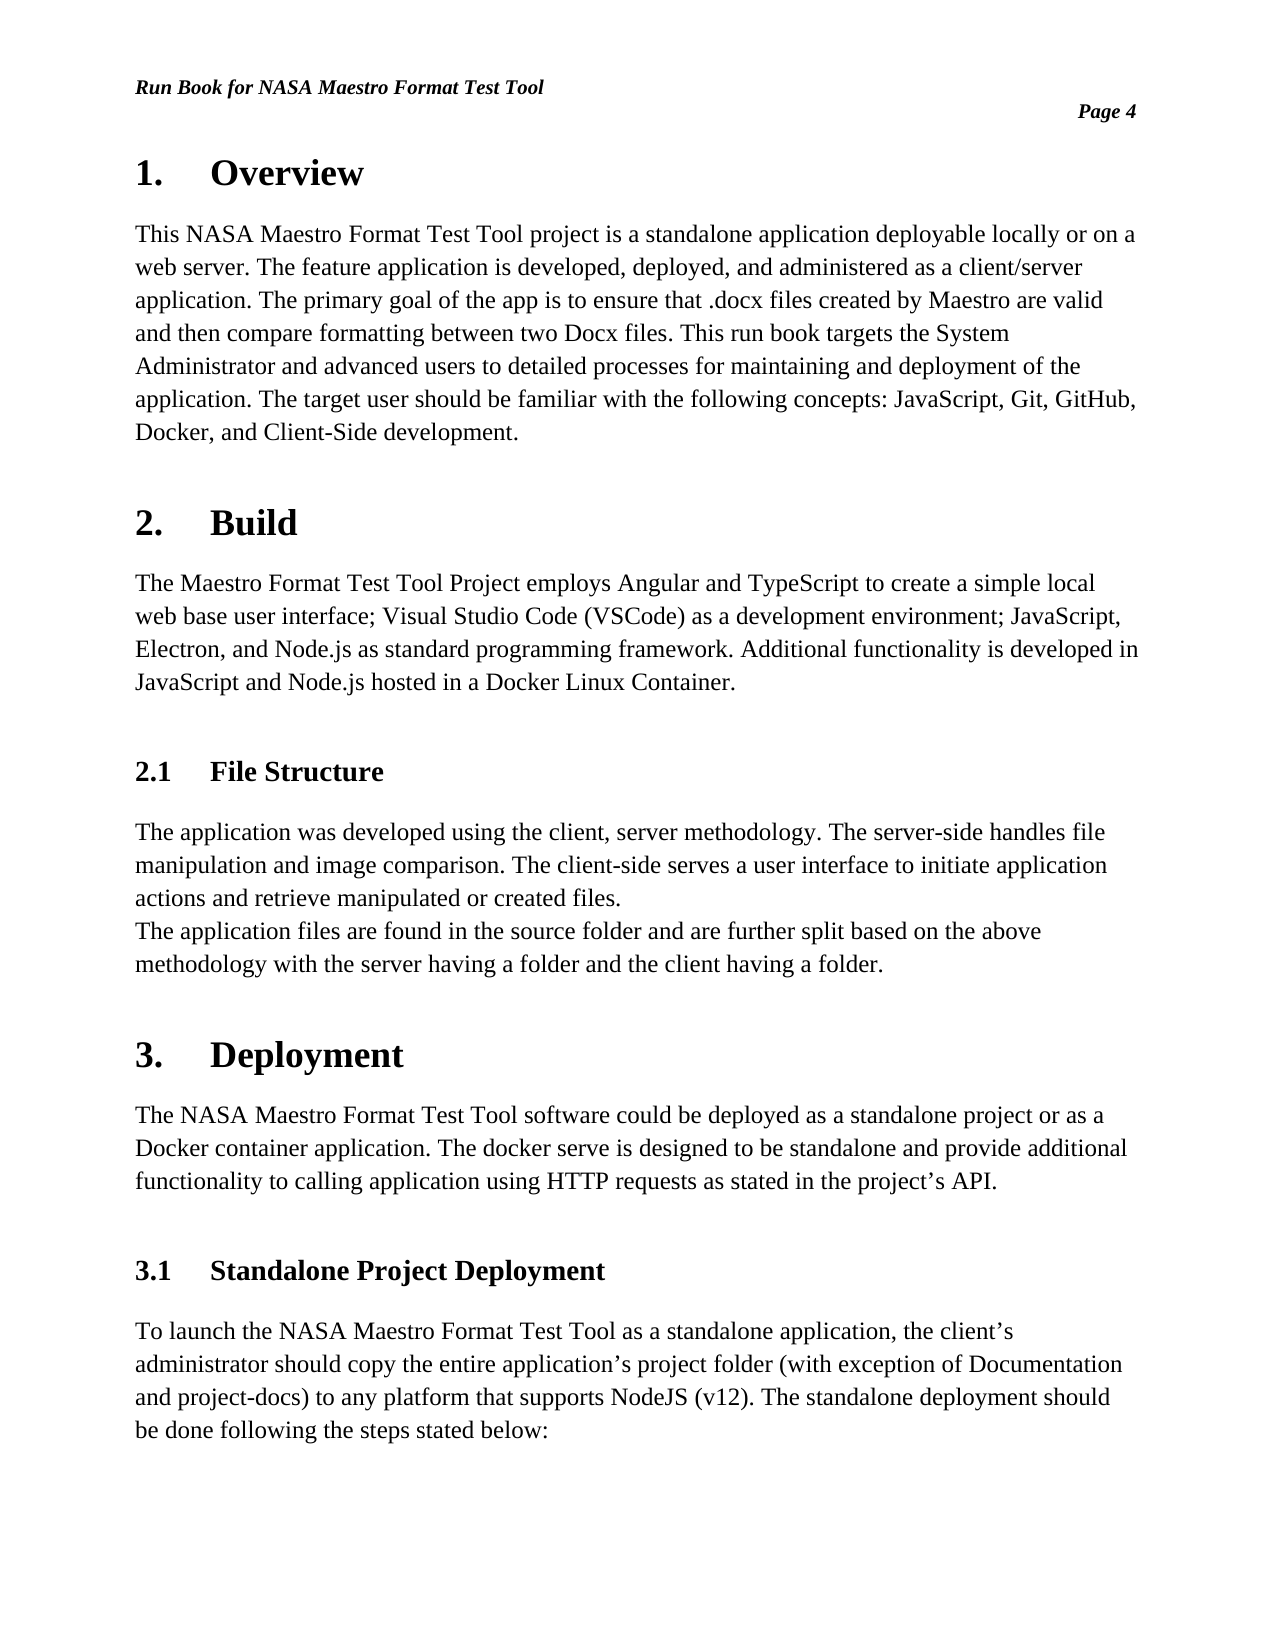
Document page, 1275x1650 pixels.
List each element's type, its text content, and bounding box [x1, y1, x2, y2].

text The Maestro Format Test Tool Project employs Angular and TypeScript to create a simple local web base user interface; Visual Studio Code (VSCode) as a development environment; JavaScript, Electron, and Node.js as standard programming framework. Additional functionality is developed in JavaScript and Node.js hosted in a Docker Linux Container. [135, 568, 1140, 696]
text The application files are found in the source folder and are further split based on the above methodology with the server having a folder and the client having a folder. [135, 916, 1140, 978]
text To launch the NASA Maestro Format Test Tool as a standalone application, the client’s administrator should copy the entire application’s project folder (with exception of Documentation and project-docs) to any platform that supports NodeJS (v12). The standalone deployment should be done following the steps stated below: [135, 1316, 1140, 1444]
subtitle File Structure [135, 754, 1140, 788]
text This NASA Maestro Format Test Tool project is a standalone application deployable locally or on a web server. The feature application is developed, deployed, and administered as a client/server application. The primary goal of the app is to ensure that .docx files created by Maestro are valid and then compare formatting between two Docx files. This run book targets the System Administrator and advanced users to detailed processes for maintaining and deployment of the application. The target user should be familiar with the following concepts: JavaScript, Git, GitHub, Docker, and Client-Side development. [135, 219, 1140, 446]
subtitle Build [135, 500, 1140, 543]
subtitle Standalone Project Deployment [135, 1253, 1140, 1287]
subtitle Overview [135, 151, 1140, 194]
text The application was developed using the client, server methodology. The server-side handles file manipulation and image comparison. The client-side serves a user interface to initiate application actions and retrieve manipulated or created files. [135, 817, 1140, 912]
text The NASA Maestro Format Test Tool software could be deployed as a standalone project or as a Docker container application. The docker serve is designed to be standalone and provide additional functionality to calling application using HTTP requests as stated in the project’s API. [135, 1100, 1140, 1195]
subtitle Deployment [135, 1032, 1140, 1075]
